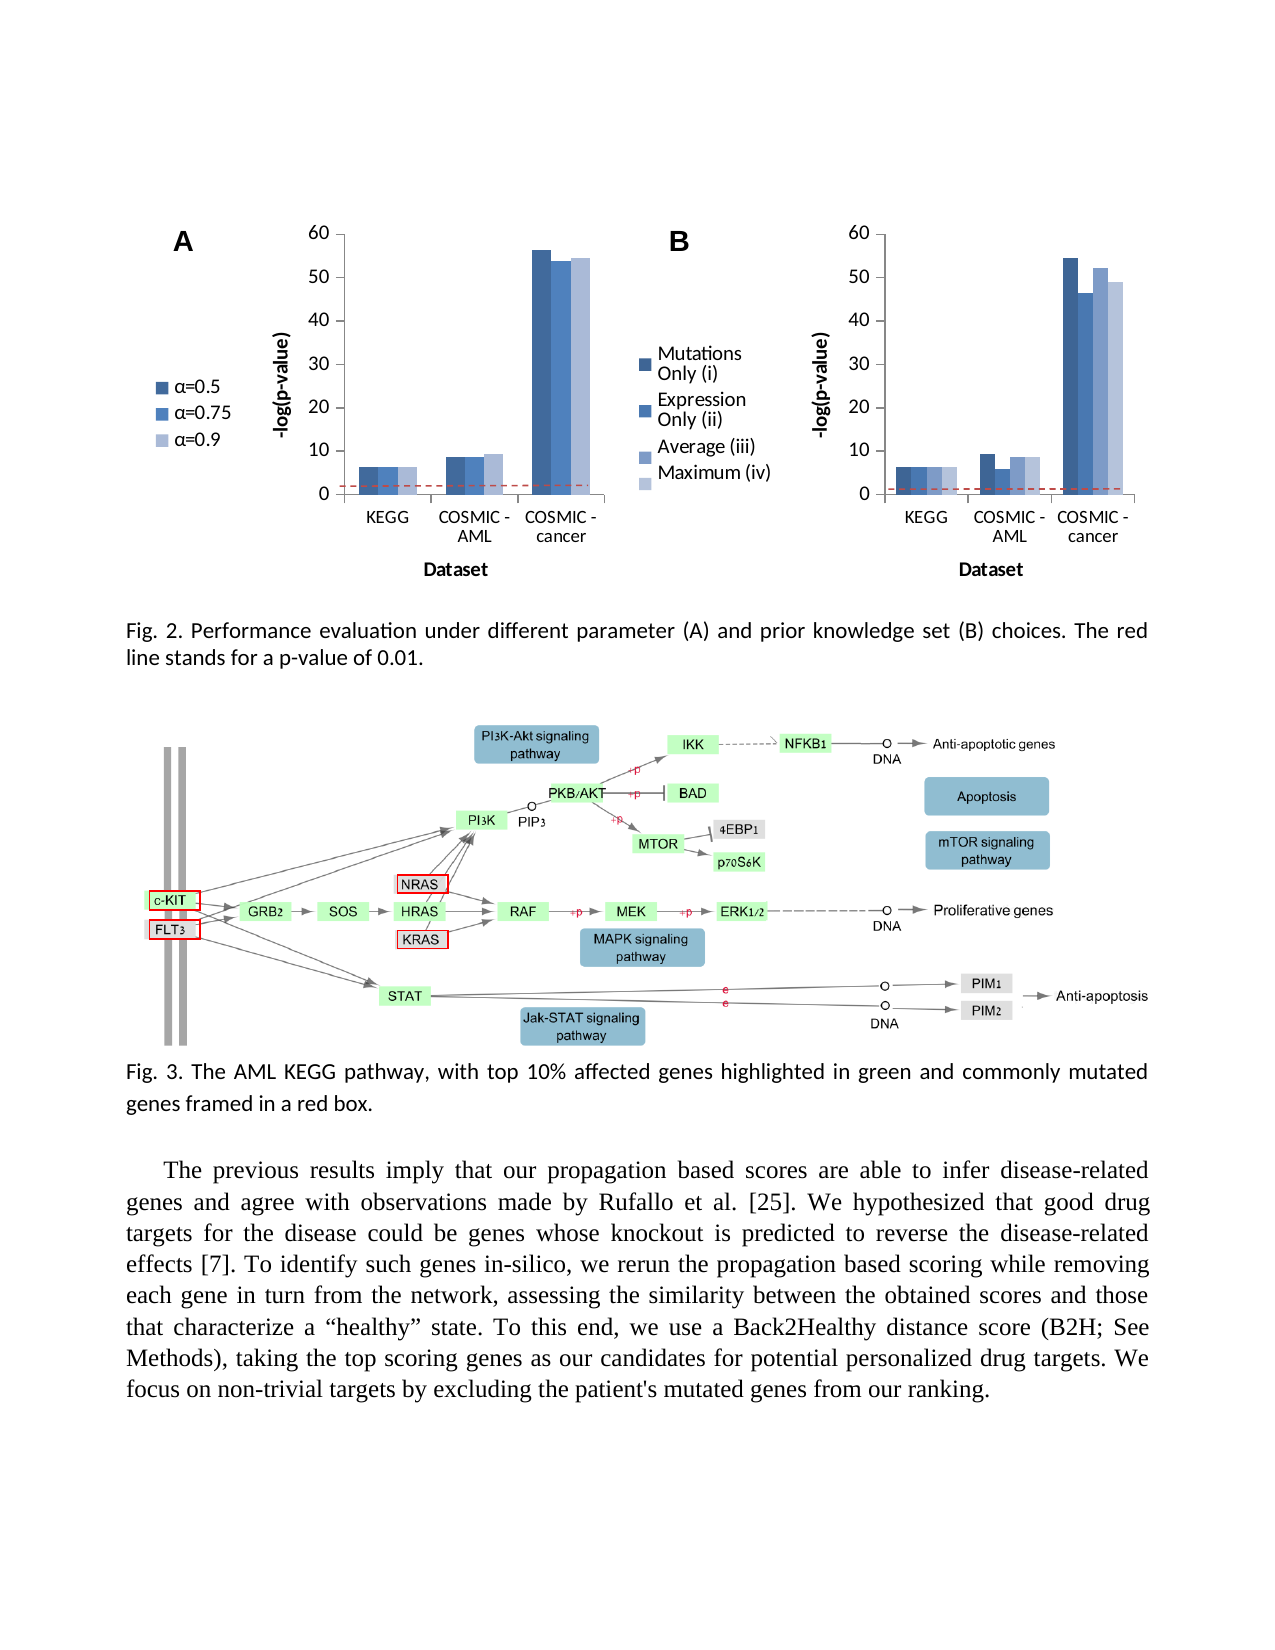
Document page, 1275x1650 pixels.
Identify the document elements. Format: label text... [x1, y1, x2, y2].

text Fig. 2. Performance evaluation under different parameter (A) and prior knowledge set (B) choices. The red line stands for a p-value of 0.01. [126, 616, 1150, 671]
text Fig. 3. The AML KEGG pathway, with top 10% affected genes highlighted in green and commonly mutated genes framed in a red box. [126, 1054, 1150, 1118]
picture [125, 709, 1151, 1054]
text The previous results imply that our propagation based scores are able to infer disease-related genes and agree with observations made by Rufallo et al. [25]. We hypothesized that good drug targets for the disease could be genes whose knockout is predicted to reverse the disease-related effects [7]. To identify such genes in-silico, we rerun the propagation based scoring while removing each gene in turn from the network, assessing the similarity between the obtained scores and those that characterize a “healthy” state. To this end, we use a Back2Healthy distance score (B2H; See Methods), taking the top scoring genes as our candidates for potential personalized drug targets. We focus on non-trivial targets by excluding the patient's mutated genes from our ranking. [126, 1154, 1150, 1404]
